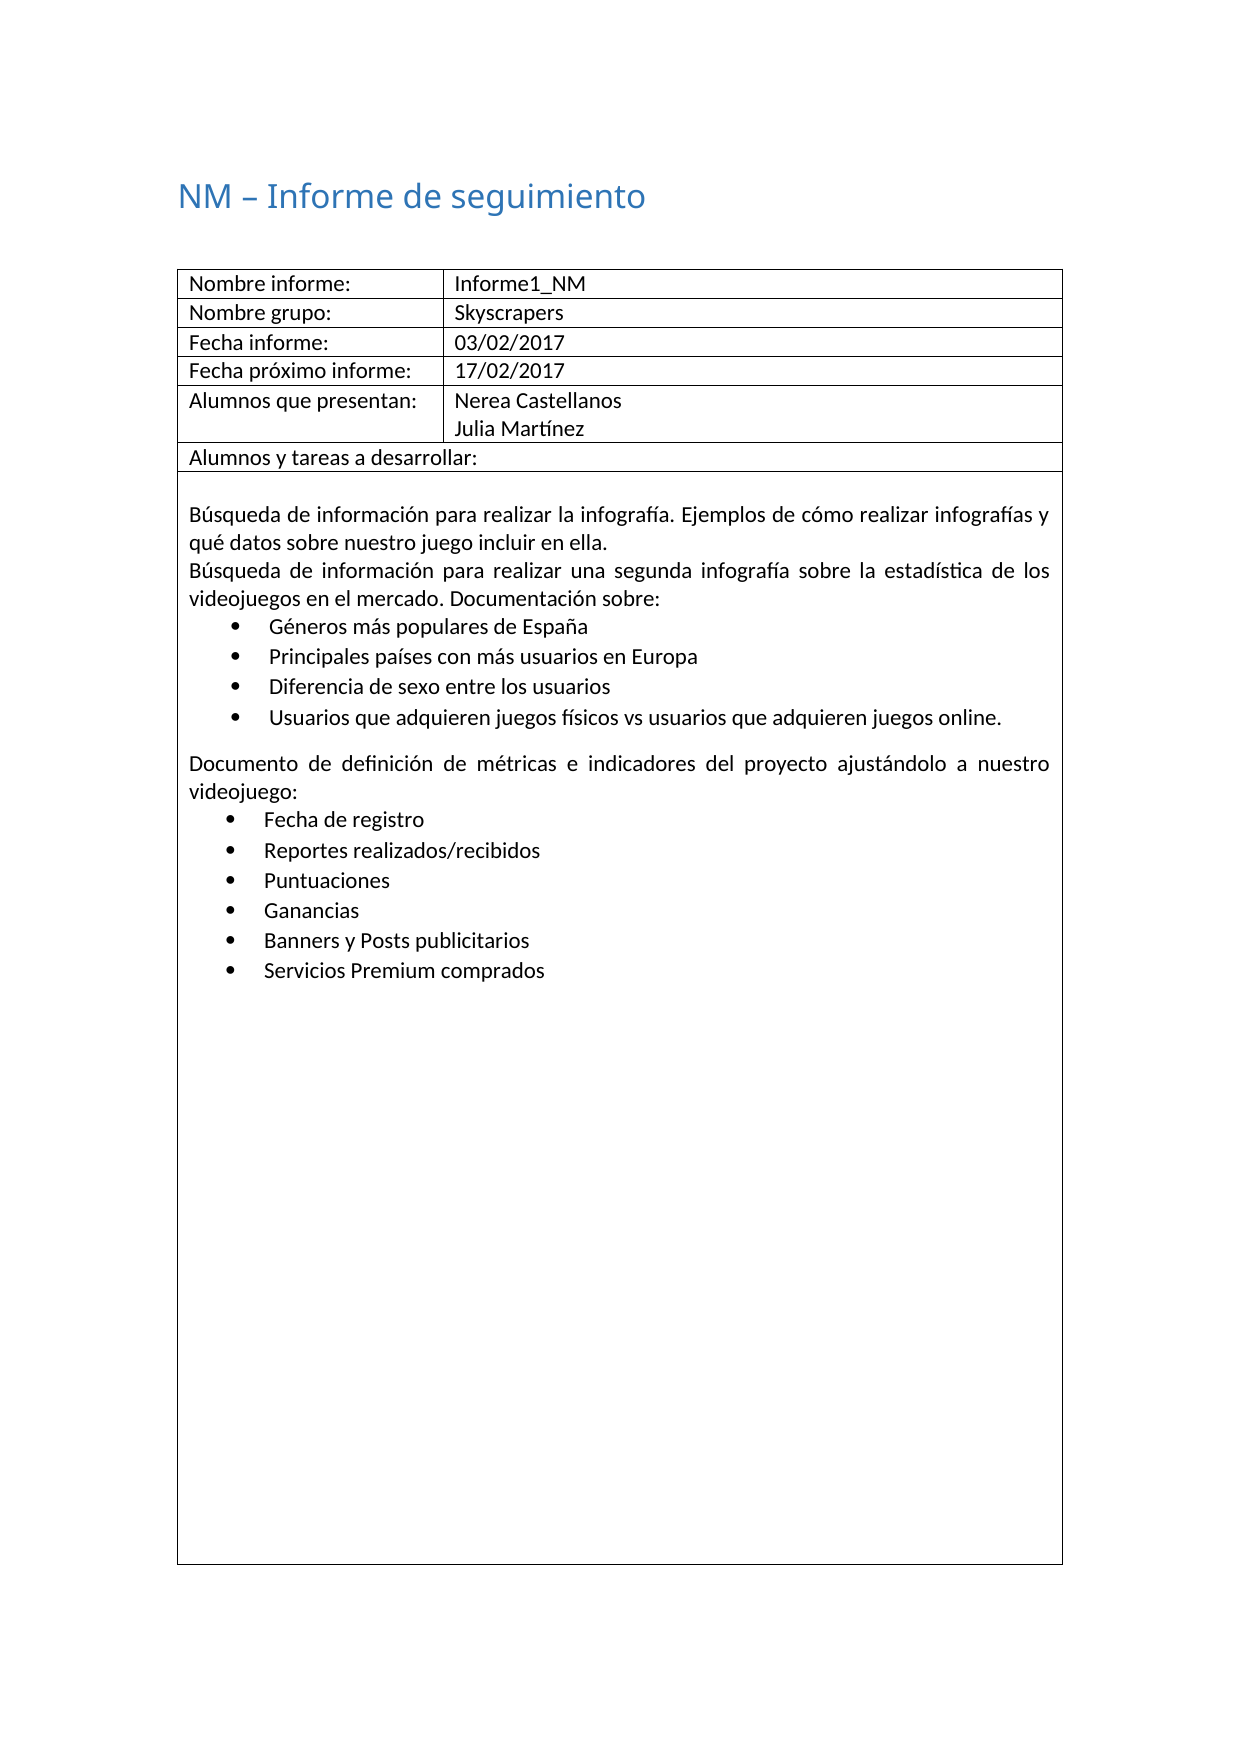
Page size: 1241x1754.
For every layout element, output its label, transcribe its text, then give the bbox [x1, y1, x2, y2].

table_cell 03/02/2017 [444, 328, 1062, 356]
table_header Informe1_NM [444, 270, 1062, 297]
subtitle NM – Informe de seguimiento [177, 173, 1063, 218]
table_cell Fecha próximo informe: [178, 357, 443, 385]
table_cell Búsqueda de información para realizar la infografía. Ejemplos de cómo realizar infografías y qué datos sobre nuestro juego incluir en ella. Búsqueda de información para realizar una segunda infografía sobre la estadística de los videojuegos en el mercado. Documentación sobre: Géneros más populares de España Principales países con más usuarios en Europa Diferencia de sexo entre los usuarios Usuarios que adquieren juegos físicos vs usuarios que adquieren juegos online. Documento de definición de métricas e indicadores del proyecto ajustándolo a nuestro videojuego: Fecha de registro Reportes realizados/recibidos Puntuaciones Ganancias Banners y Posts publicitarios Servicios Premium comprados [178, 472, 1062, 1564]
table_cell Alumnos que presentan: [178, 386, 443, 442]
table_cell Nombre grupo: [178, 299, 443, 327]
table_cell 17/02/2017 [444, 357, 1062, 385]
table_header Nombre informe: [178, 270, 443, 297]
table_cell Nerea Castellanos Julia Martínez [444, 386, 1062, 442]
table_cell Fecha informe: [178, 328, 443, 356]
table_cell Skyscrapers [444, 299, 1062, 327]
table_cell Alumnos y tareas a desarrollar: [178, 443, 1062, 471]
